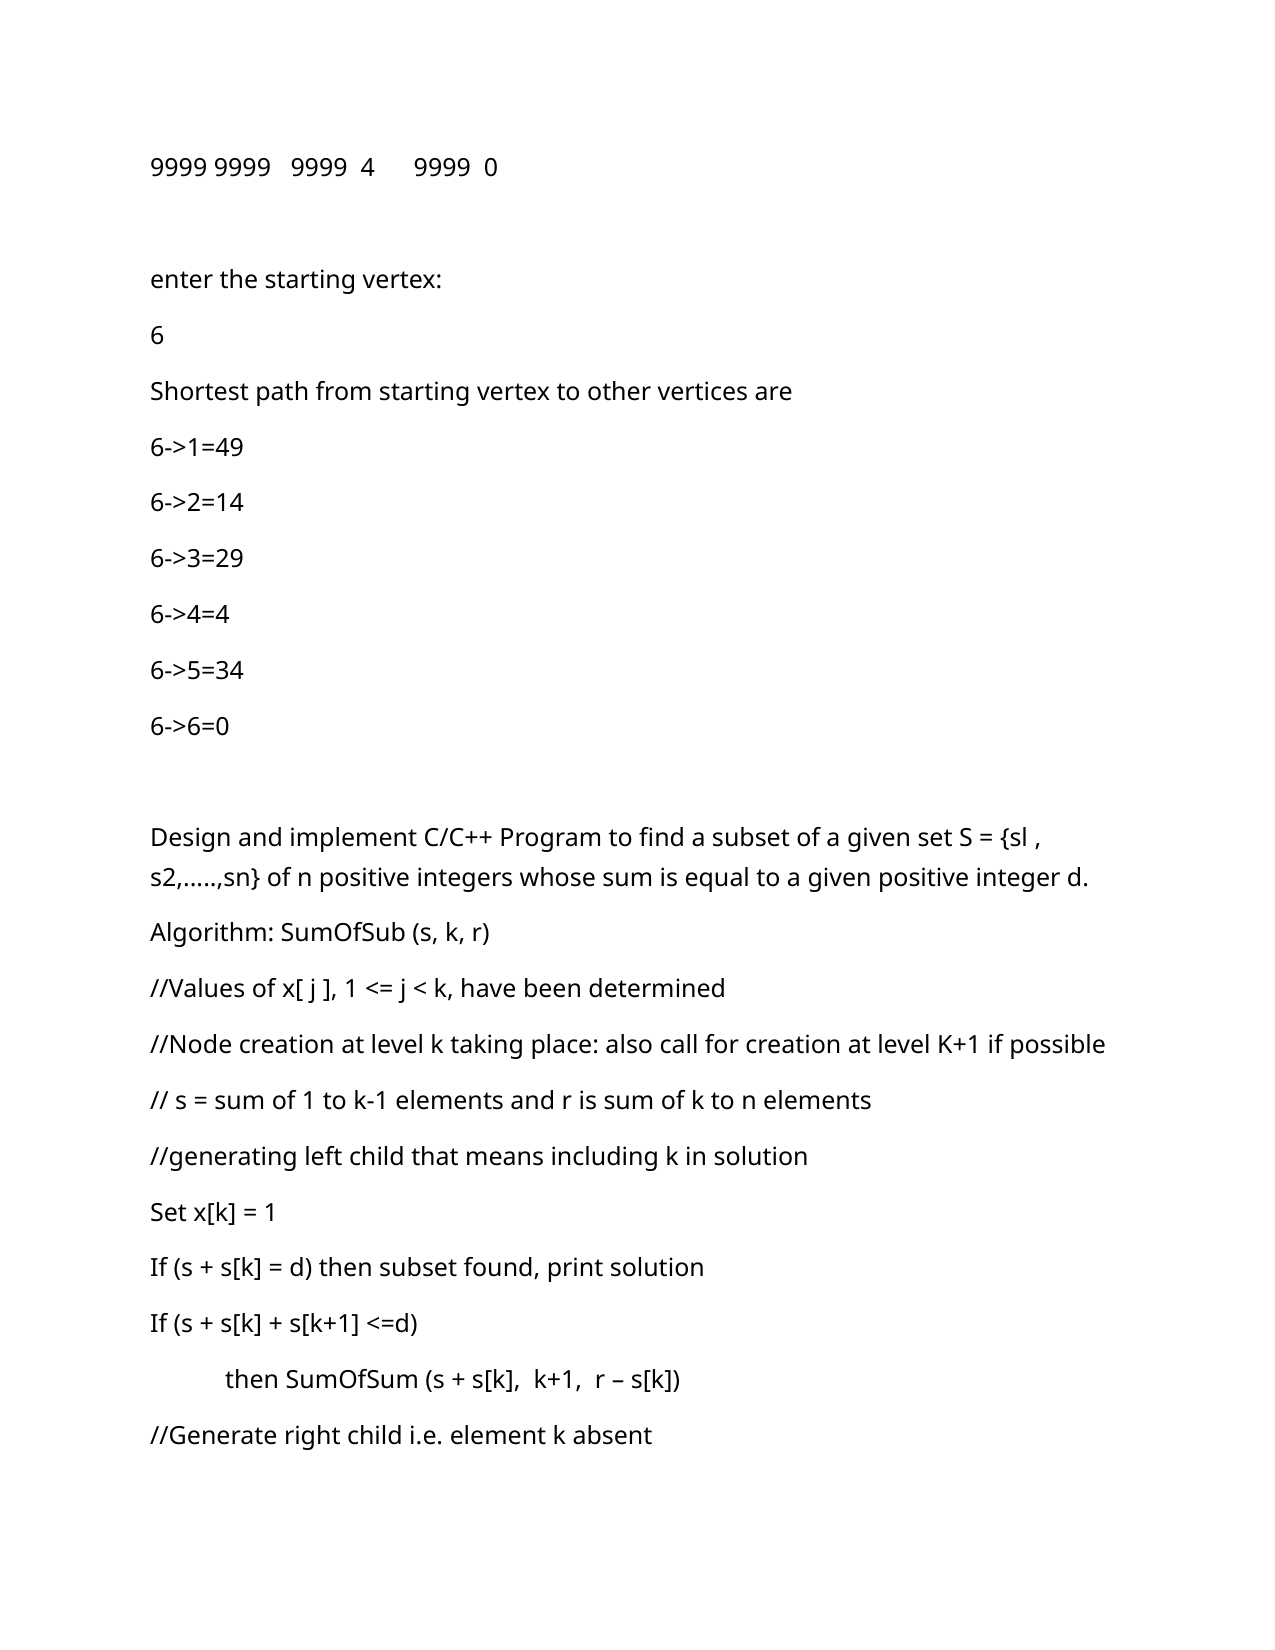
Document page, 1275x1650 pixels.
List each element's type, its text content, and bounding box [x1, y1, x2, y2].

text 6->5=34 [150, 652, 1125, 687]
text If (s + s[k] + s[k+1] <=d) [150, 1306, 1125, 1340]
text If (s + s[k] = d) then subset found, print solution [150, 1250, 1125, 1284]
text Algorithm: SumOfSub (s, k, r) [150, 915, 1125, 949]
text //Node creation at level k taking place: also call for creation at level K+1 if possible [150, 1027, 1125, 1061]
text 9999 9999 9999 4 9999 0 [150, 150, 1125, 184]
text //generating left child that means including k in solution [150, 1138, 1125, 1172]
text Shortest path from starting vertex to other vertices are [150, 373, 1125, 407]
text Design and implement C/C++ Program to find a subset of a given set S = {sl , s2,.....,sn} of n positive integers whose sum is equal to a given positive integer d. [150, 820, 1125, 893]
text 6->3=29 [150, 541, 1125, 575]
text 6->1=49 [150, 429, 1125, 463]
text // s = sum of 1 to k-1 elements and r is sum of k to n elements [150, 1082, 1125, 1117]
text //Values of x[ j ], 1 <= j < k, have been determined [150, 971, 1125, 1005]
text Set x[k] = 1 [150, 1194, 1125, 1228]
text 6->6=0 [150, 708, 1125, 742]
text 6->4=4 [150, 597, 1125, 631]
text //Generate right child i.e. element k absent [150, 1417, 1125, 1452]
text then SumOfSum (s + s[k], k+1, r – s[k]) [150, 1362, 1125, 1396]
text enter the starting vertex: [150, 262, 1125, 296]
text 6 [150, 317, 1125, 352]
text 6->2=14 [150, 485, 1125, 519]
